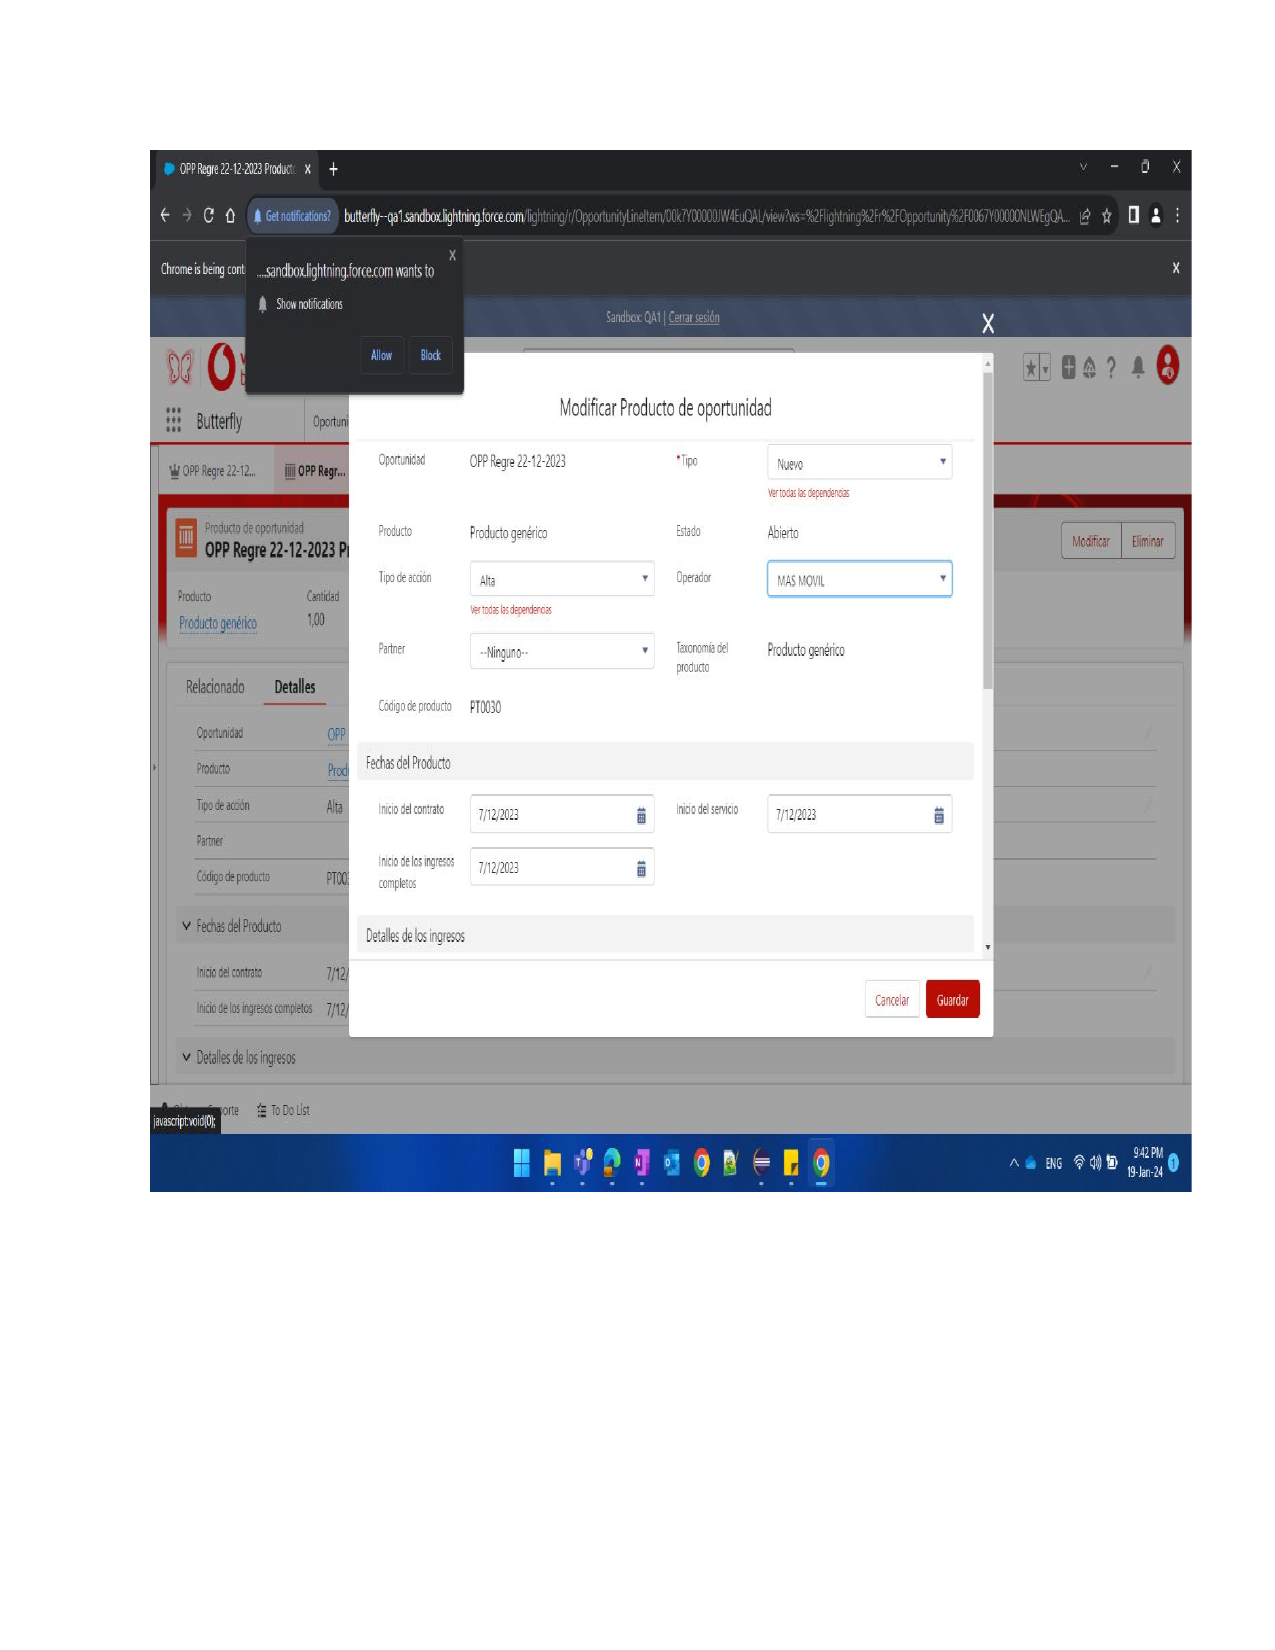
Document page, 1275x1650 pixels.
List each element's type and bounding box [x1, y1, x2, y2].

picture [150, 150, 1192, 1192]
